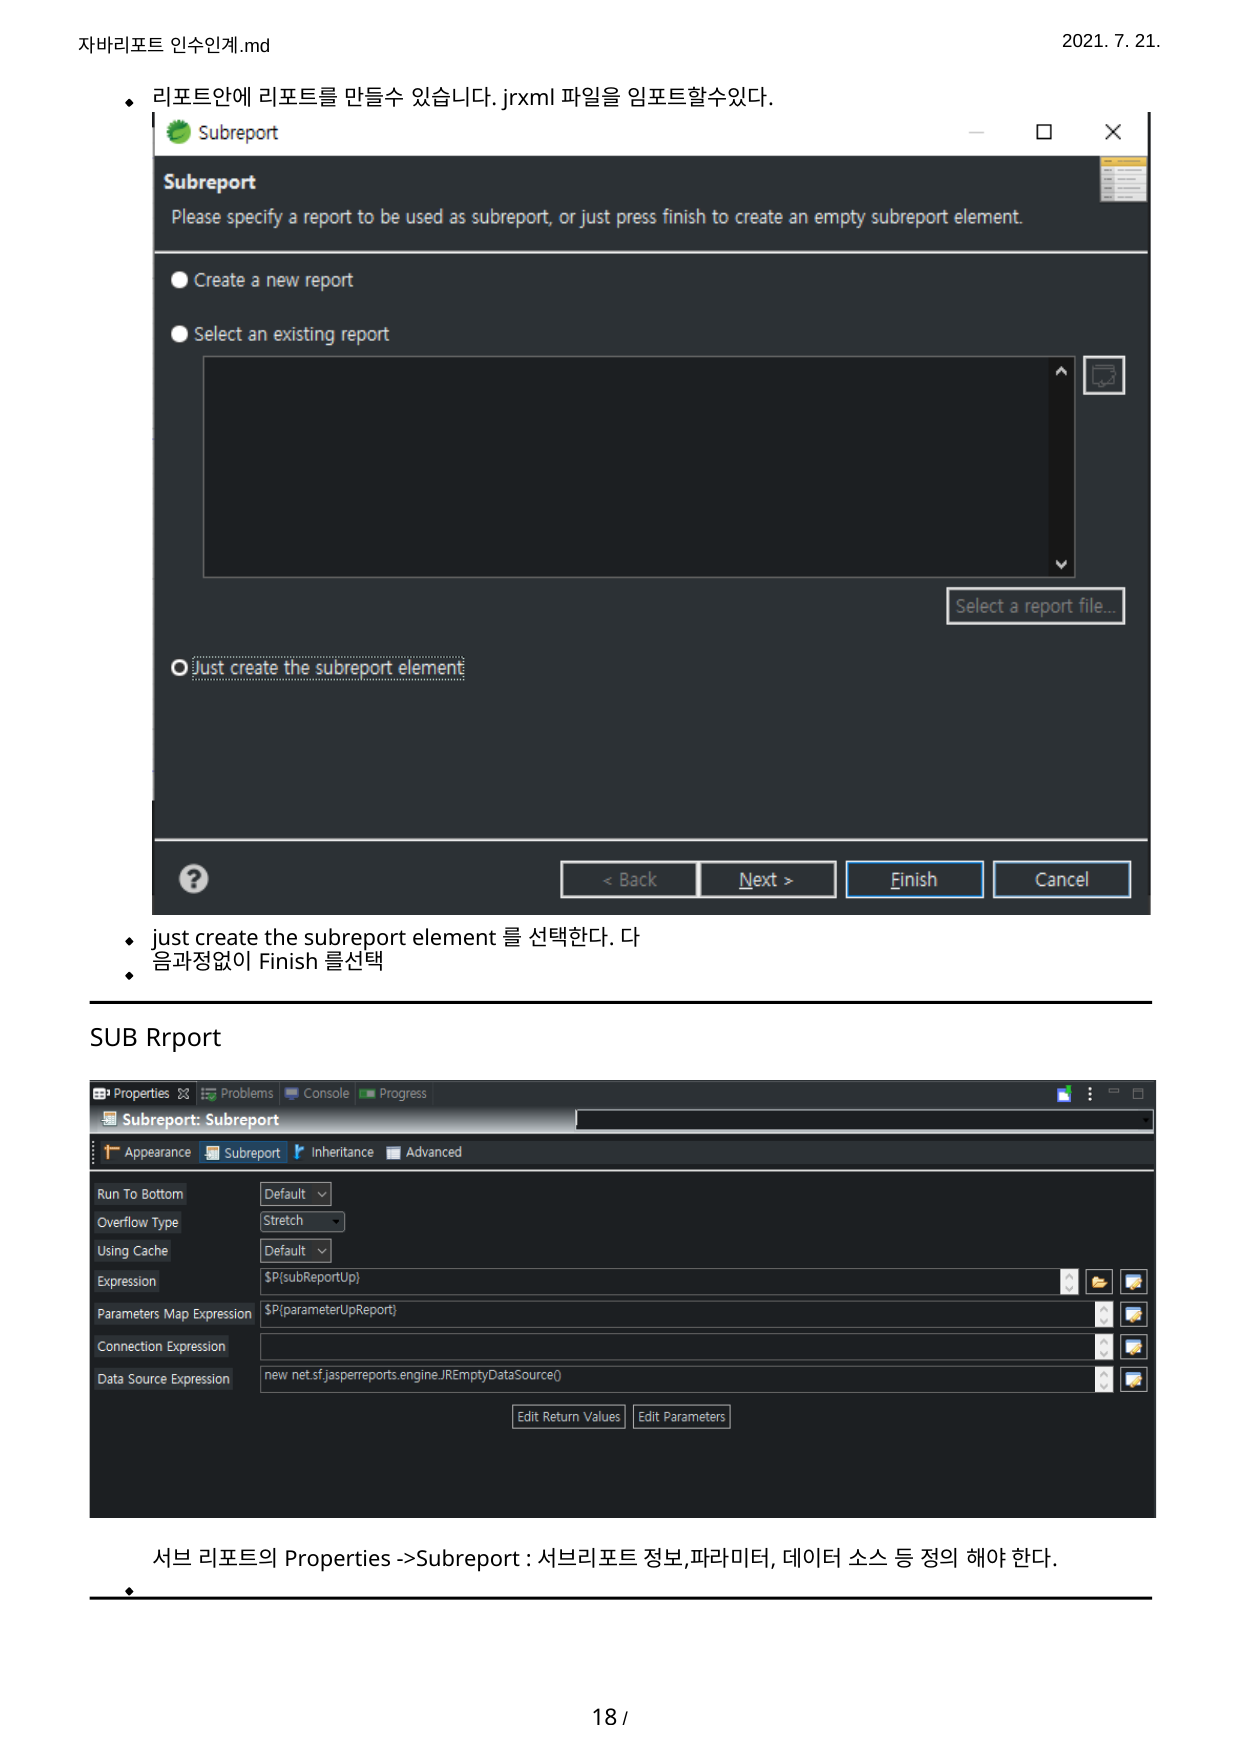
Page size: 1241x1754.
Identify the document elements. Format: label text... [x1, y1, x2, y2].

text 리포트안에 리포트를 만들수 있습니다. jrxml 파일을 임포트할수있다. [152, 82, 1165, 112]
text just create the subreport element 를 선택한다. 다음과정없이 Finish 를선택 [152, 925, 657, 976]
subtitle SUB Rrport [89, 1019, 1165, 1053]
picture [89, 1080, 1157, 1518]
picture [152, 112, 1151, 915]
